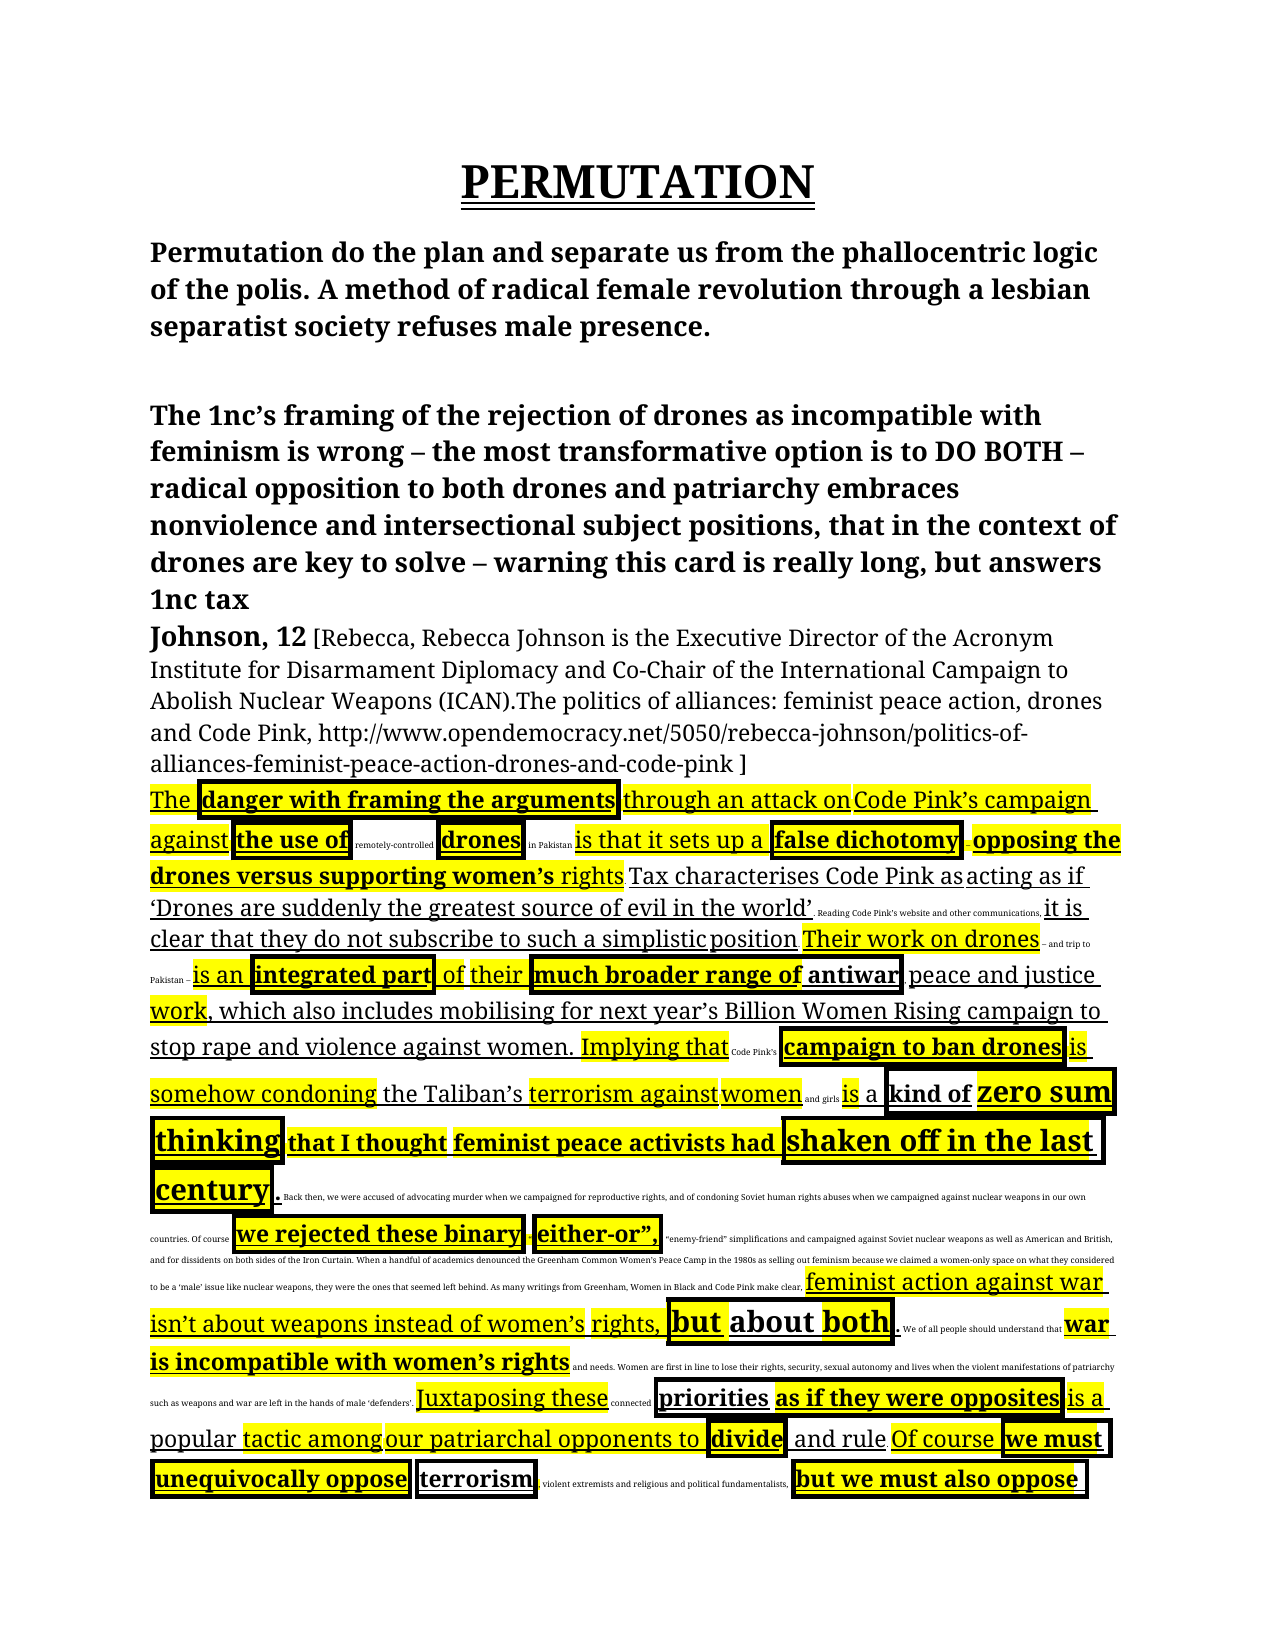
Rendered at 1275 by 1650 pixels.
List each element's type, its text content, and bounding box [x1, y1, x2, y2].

text Johnson, 12 [Rebecca, Rebecca Johnson is the Executive Director of the Acronym Institute for Disarmament Diplomacy and Co-Chair of the International Campaign to Abolish Nuclear Weapons (ICAN).The politics of alliances: feminist peace action, drones and Code Pink, http://www.opendemocracy.net/5050/rebecca-johnson/politics-of-alliances-feminist-peace-action-drones-and-code-pink ] [150, 617, 1125, 779]
subtitle The 1nc’s framing of the rejection of drones as incompatible with feminism is wrong – the most transformative option is to DO BOTH – radical opposition to both drones and patriarchy embraces nonviolence and intersectional subject positions, that in the context of drones are key to solve – warning this card is really long, but answers 1nc tax [150, 396, 1125, 617]
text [150, 779, 1125, 1499]
subtitle Permutation do the plan and separate us from the phallocentric logic of the polis. A method of radical female revolution through a lesbian separatist society refuses male presence. [150, 233, 1125, 344]
subtitle Permutation [150, 150, 1125, 212]
